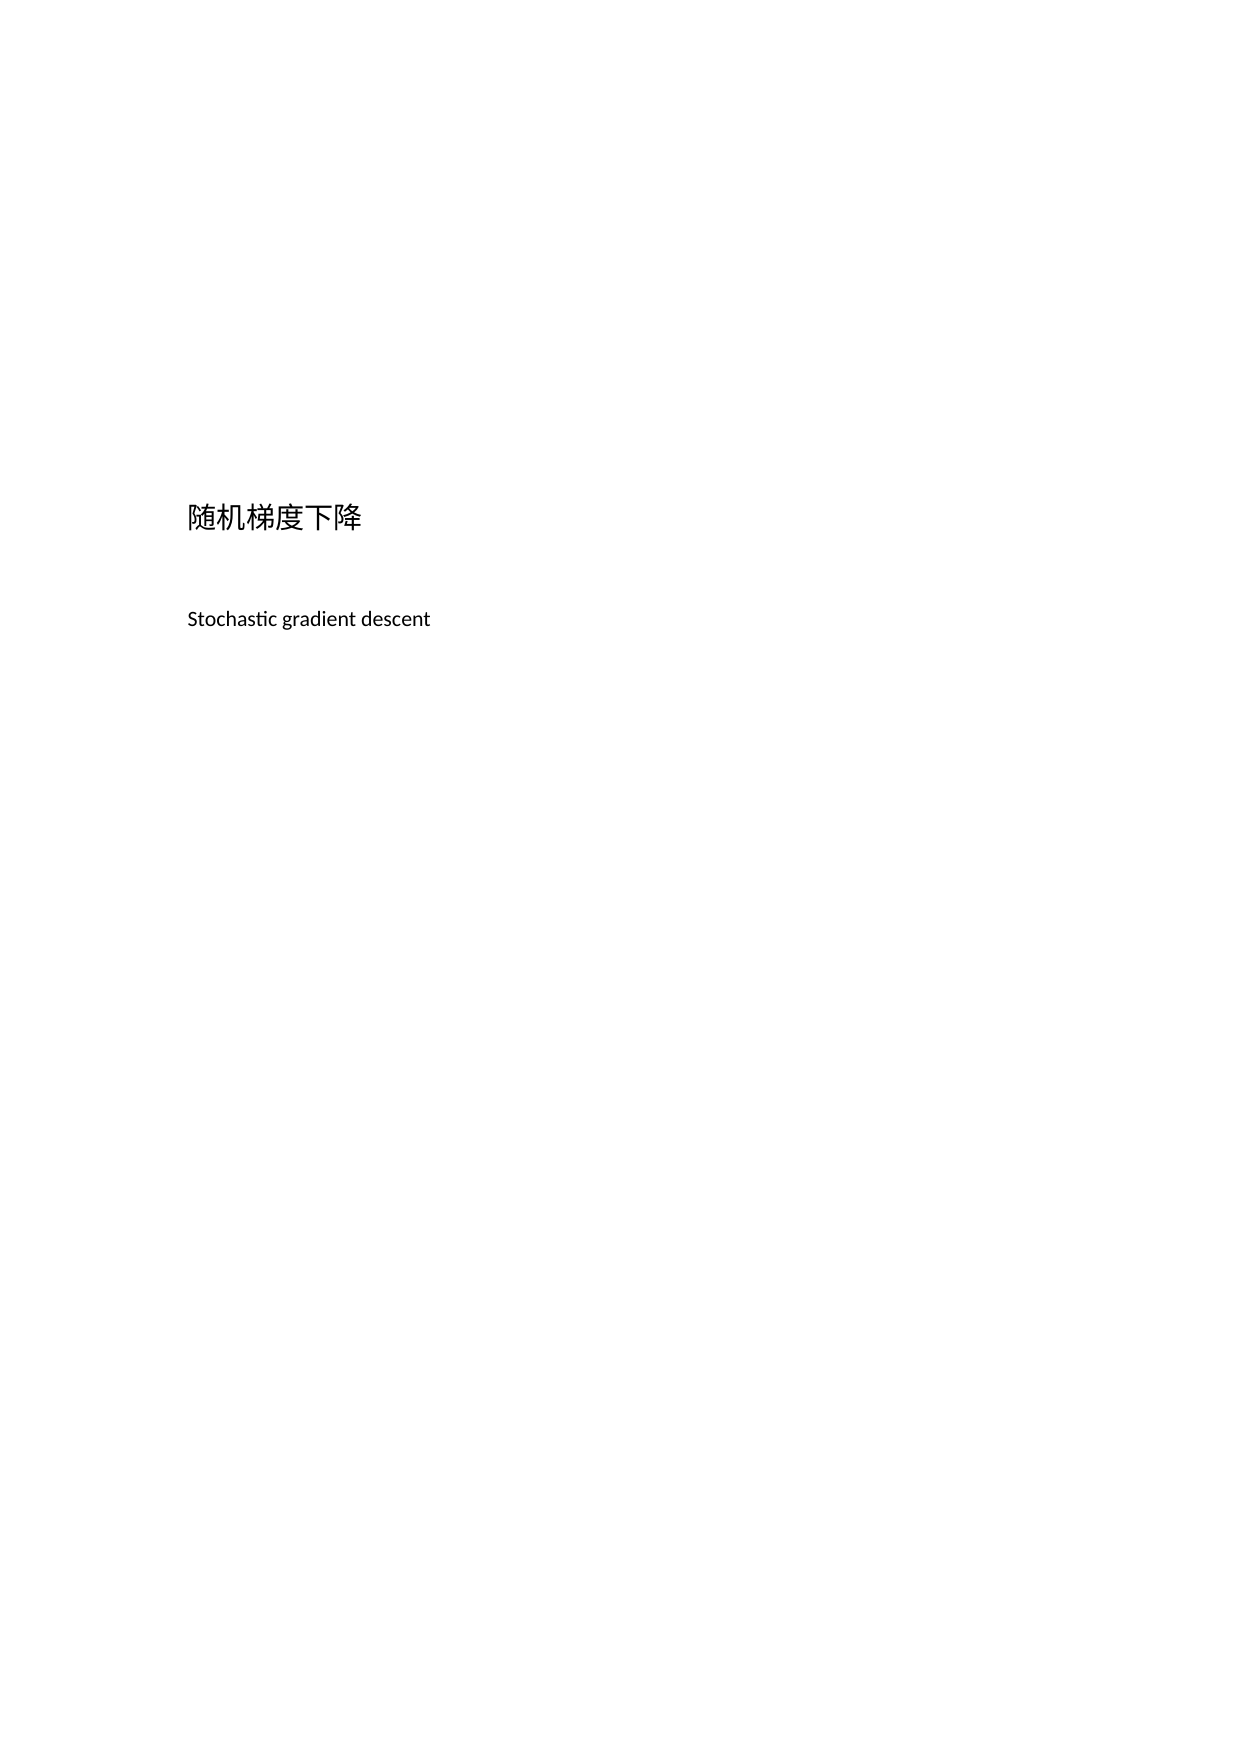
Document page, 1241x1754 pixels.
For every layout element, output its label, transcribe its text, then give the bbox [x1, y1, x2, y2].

text Stochastic gradient descent [187, 602, 1053, 635]
subtitle 随机梯度下降 [187, 484, 1053, 549]
